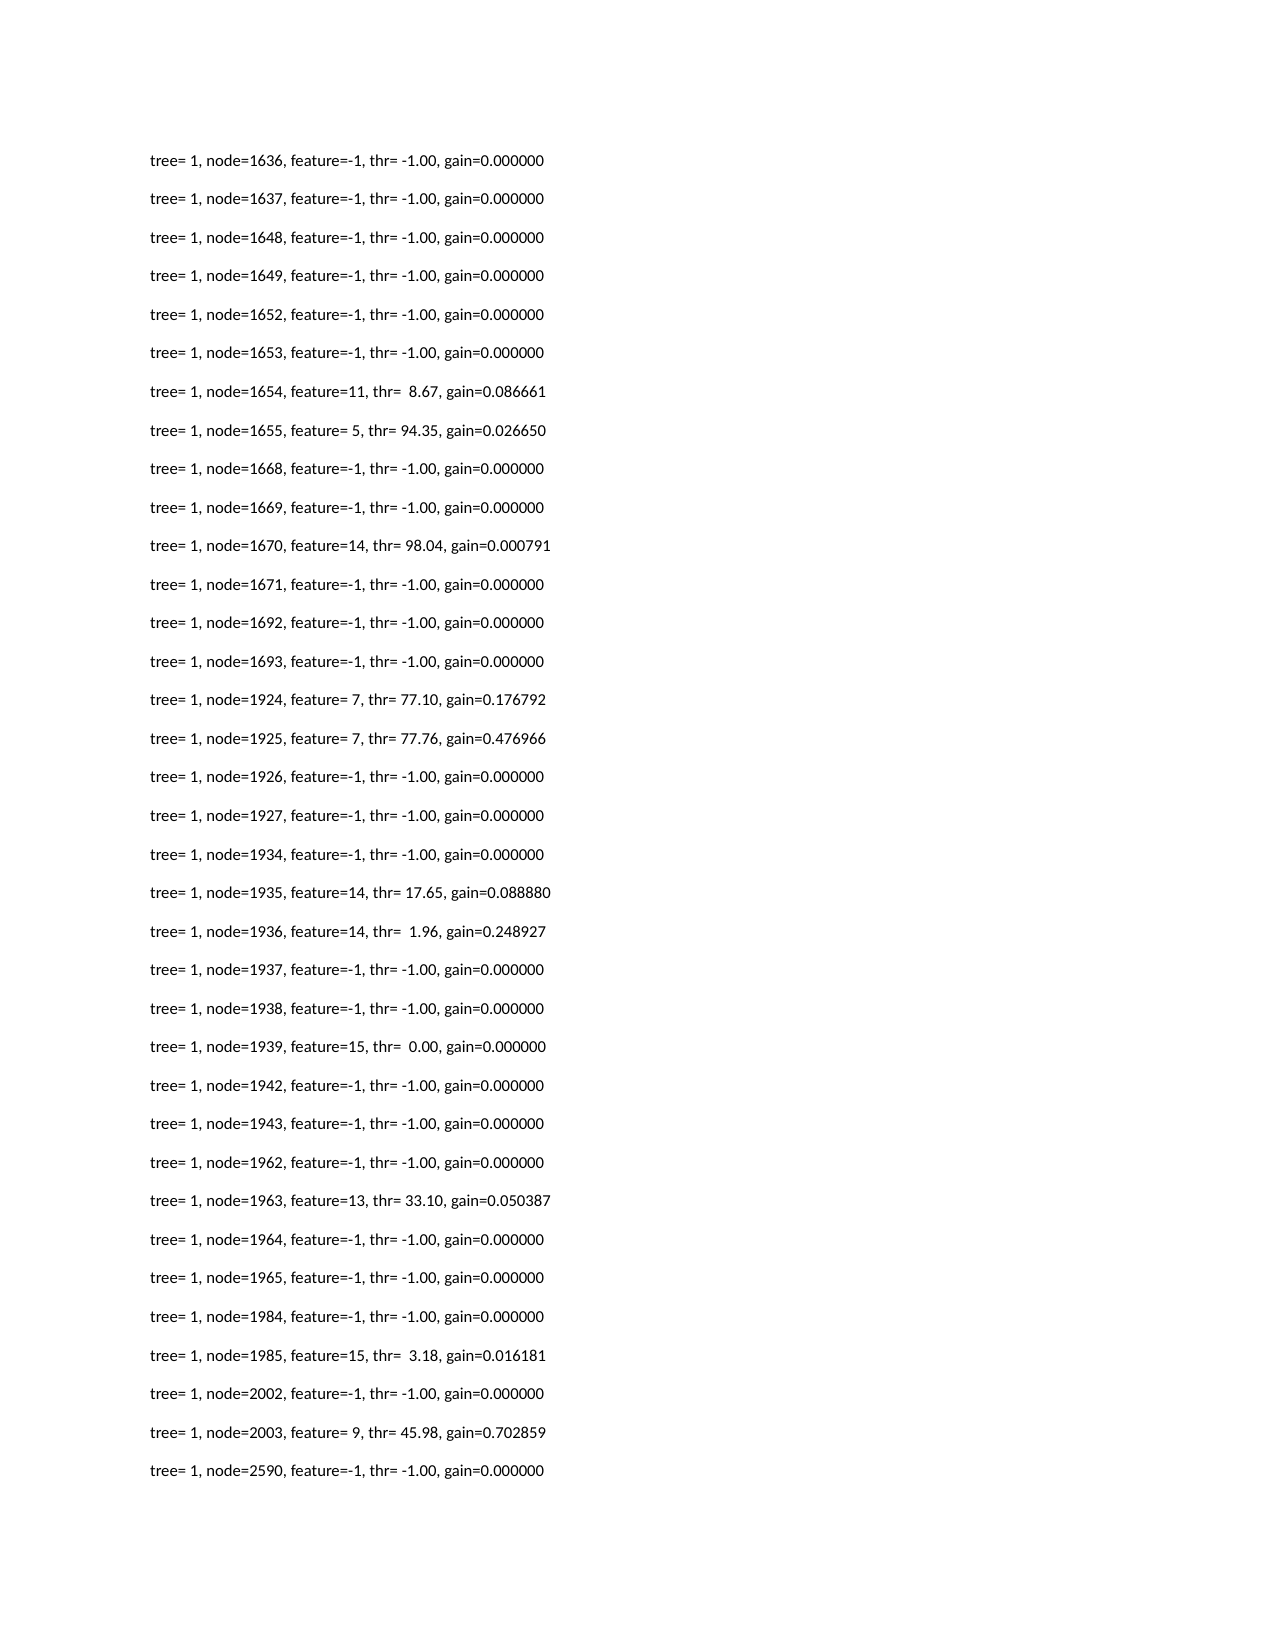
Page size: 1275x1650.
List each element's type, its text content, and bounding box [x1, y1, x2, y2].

text tree= 1, node=1668, feature=-1, thr= -1.00, gain=0.000000 [150, 458, 1125, 479]
text tree= 1, node=1964, feature=-1, thr= -1.00, gain=0.000000 [150, 1229, 1125, 1249]
text tree= 1, node=2003, feature= 9, thr= 45.98, gain=0.702859 [150, 1422, 1125, 1442]
text tree= 1, node=1648, feature=-1, thr= -1.00, gain=0.000000 [150, 227, 1125, 247]
text tree= 1, node=1637, feature=-1, thr= -1.00, gain=0.000000 [150, 188, 1125, 209]
text tree= 1, node=1671, feature=-1, thr= -1.00, gain=0.000000 [150, 574, 1125, 594]
text tree= 1, node=2002, feature=-1, thr= -1.00, gain=0.000000 [150, 1383, 1125, 1404]
text tree= 1, node=1943, feature=-1, thr= -1.00, gain=0.000000 [150, 1113, 1125, 1134]
text tree= 1, node=1937, feature=-1, thr= -1.00, gain=0.000000 [150, 959, 1125, 980]
text tree= 1, node=1962, feature=-1, thr= -1.00, gain=0.000000 [150, 1152, 1125, 1172]
text tree= 1, node=1924, feature= 7, thr= 77.10, gain=0.176792 [150, 689, 1125, 710]
text tree= 1, node=1984, feature=-1, thr= -1.00, gain=0.000000 [150, 1306, 1125, 1327]
text tree= 1, node=1692, feature=-1, thr= -1.00, gain=0.000000 [150, 612, 1125, 633]
text tree= 1, node=1934, feature=-1, thr= -1.00, gain=0.000000 [150, 844, 1125, 864]
text tree= 1, node=1965, feature=-1, thr= -1.00, gain=0.000000 [150, 1268, 1125, 1288]
text tree= 1, node=1938, feature=-1, thr= -1.00, gain=0.000000 [150, 998, 1125, 1018]
text tree= 1, node=1926, feature=-1, thr= -1.00, gain=0.000000 [150, 767, 1125, 787]
text tree= 1, node=1655, feature= 5, thr= 94.35, gain=0.026650 [150, 420, 1125, 440]
text tree= 1, node=1693, feature=-1, thr= -1.00, gain=0.000000 [150, 651, 1125, 671]
text tree= 1, node=1927, feature=-1, thr= -1.00, gain=0.000000 [150, 805, 1125, 826]
text tree= 1, node=2590, feature=-1, thr= -1.00, gain=0.000000 [150, 1460, 1125, 1481]
text tree= 1, node=1652, feature=-1, thr= -1.00, gain=0.000000 [150, 304, 1125, 324]
text tree= 1, node=1985, feature=15, thr= 3.18, gain=0.016181 [150, 1345, 1125, 1365]
text tree= 1, node=1936, feature=14, thr= 1.96, gain=0.248927 [150, 921, 1125, 941]
text tree= 1, node=1942, feature=-1, thr= -1.00, gain=0.000000 [150, 1075, 1125, 1095]
text tree= 1, node=1939, feature=15, thr= 0.00, gain=0.000000 [150, 1036, 1125, 1057]
text tree= 1, node=1935, feature=14, thr= 17.65, gain=0.088880 [150, 882, 1125, 903]
text tree= 1, node=1649, feature=-1, thr= -1.00, gain=0.000000 [150, 266, 1125, 286]
text tree= 1, node=1963, feature=13, thr= 33.10, gain=0.050387 [150, 1191, 1125, 1211]
text tree= 1, node=1653, feature=-1, thr= -1.00, gain=0.000000 [150, 343, 1125, 363]
text tree= 1, node=1670, feature=14, thr= 98.04, gain=0.000791 [150, 535, 1125, 556]
text tree= 1, node=1654, feature=11, thr= 8.67, gain=0.086661 [150, 381, 1125, 402]
text tree= 1, node=1636, feature=-1, thr= -1.00, gain=0.000000 [150, 150, 1125, 170]
text tree= 1, node=1925, feature= 7, thr= 77.76, gain=0.476966 [150, 728, 1125, 748]
text tree= 1, node=1669, feature=-1, thr= -1.00, gain=0.000000 [150, 497, 1125, 517]
